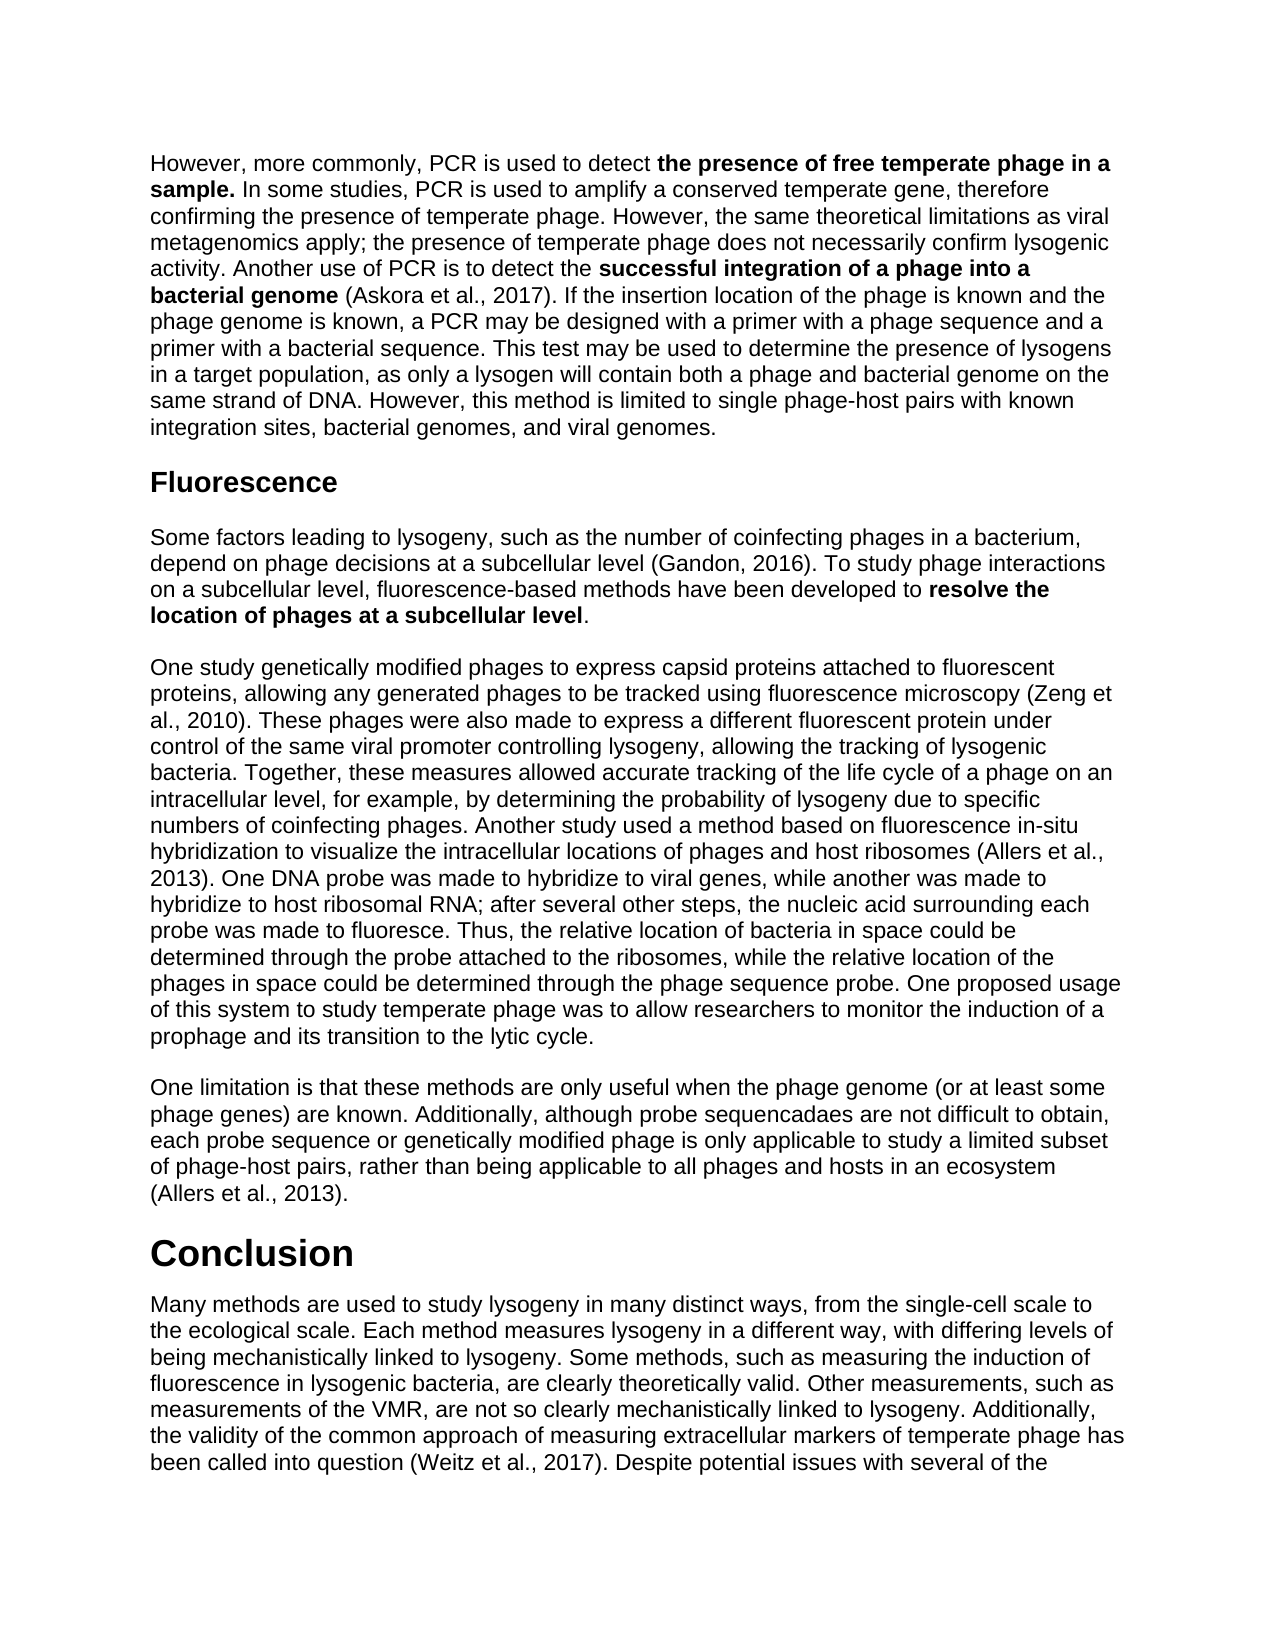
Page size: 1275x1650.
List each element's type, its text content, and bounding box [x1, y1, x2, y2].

text Some factors leading to lysogeny, such as the number of coinfecting phages in a bacterium, depend on phage decisions at a subcellular level (Gandon, 2016). To study phage interactions on a subcellular level, fluorescence-based methods have been developed to resolve the location of phages at a subcellular level. [150, 523, 1125, 629]
text Fluorescence [150, 465, 1125, 498]
text One limitation is that these methods are only useful when the phage genome (or at least some phage genes) are known. Additionally, although probe sequencadaes are not difficult to obtain, each probe sequence or genetically modified phage is only applicable to study a limited subset of phage-host pairs, rather than being applicable to all phages and hosts in an ecosystem (Allers et al., 2013). [150, 1074, 1125, 1206]
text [150, 1291, 1125, 1475]
text Conclusion [150, 1231, 1125, 1274]
text One study genetically modified phages to express capsid proteins attached to fluorescent proteins, allowing any generated phages to be tracked using fluorescence microscopy (Zeng et al., 2010). These phages were also made to express a different fluorescent protein under control of the same viral promoter controlling lysogeny, allowing the tracking of lysogenic bacteria. Together, these measures allowed accurate tracking of the life cycle of a phage on an intracellular level, for example, by determining the probability of lysogeny due to specific numbers of coinfecting phages. Another study used a method based on fluorescence in-situ hybridization to visualize the intracellular locations of phages and host ribosomes (Allers et al., 2013). One DNA probe was made to hybridize to viral genes, while another was made to hybridize to host ribosomal RNA; after several other steps, the nucleic acid surrounding each probe was made to fluoresce. Thus, the relative location of bacteria in space could be determined through the probe attached to the ribosomes, while the relative location of the phages in space could be determined through the phage sequence probe. One proposed usage of this system to study temperate phage was to allow researchers to monitor the induction of a prophage and its transition to the lytic cycle. [150, 654, 1125, 1049]
text However, more commonly, PCR is used to detect the presence of free temperate phage in a sample. In some studies, PCR is used to amplify a conserved temperate gene, therefore confirming the presence of temperate phage. However, the same theoretical limitations as viral metagenomics apply; the presence of temperate phage does not necessarily confirm lysogenic activity. Another use of PCR is to detect the successful integration of a phage into a bacterial genome (Askora et al., 2017). If the insertion location of the phage is known and the phage genome is known, a PCR may be designed with a primer with a phage sequence and a primer with a bacterial sequence. This test may be used to determine the presence of lysogens in a target population, as only a lysogen will contain both a phage and bacterial genome on the same strand of DNA. However, this method is limited to single phage-host pairs with known integration sites, bacterial genomes, and viral genomes. [150, 150, 1125, 440]
